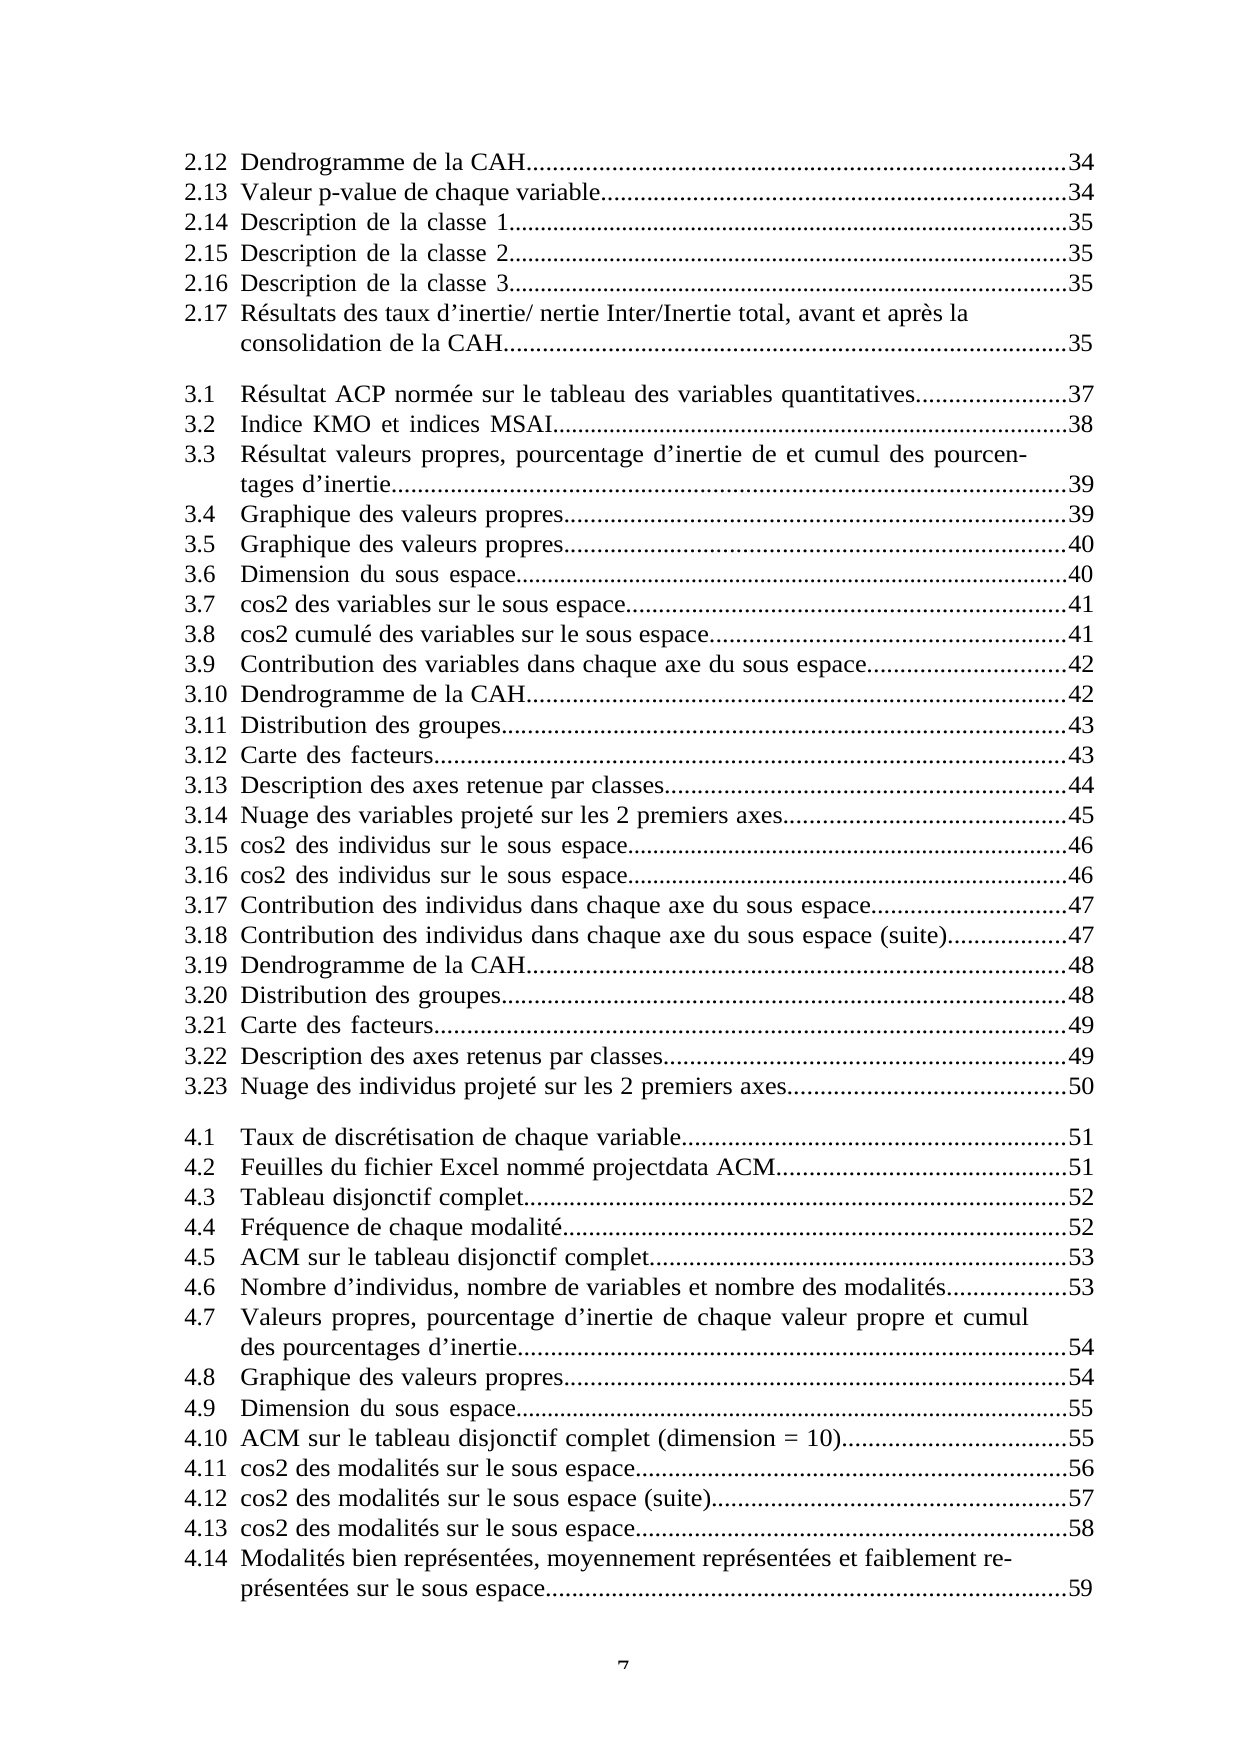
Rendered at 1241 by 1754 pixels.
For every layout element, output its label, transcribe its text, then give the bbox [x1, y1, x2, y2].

list Distribution des groupes 43 [184, 710, 1194, 738]
list Résultat valeurs propres, pourcentage d’inertie de et cumul des pourcen- [184, 439, 1194, 467]
list Graphique des valeurs propres 54 [184, 1362, 1194, 1391]
list Dendrogramme de la CAH 48 [184, 950, 1194, 979]
list Nombre d’individus, nombre de variables et nombre des modalités 53 [184, 1272, 1194, 1301]
list Carte des facteurs 49 [184, 1011, 1194, 1039]
list Modalités bien représentées, moyennement représentées et faiblement re- présentées sur le sous espace 59 [184, 1543, 1093, 1602]
list Nuage des variables projeté sur les 2 premiers axes 45 [184, 800, 1194, 829]
text des pourcentages d’inertie 54 [240, 1332, 1194, 1361]
list cos2 des individus sur le sous espace 46 [184, 830, 1194, 859]
list Dendrogramme de la CAH 34 [184, 147, 1194, 176]
list Contribution des individus dans chaque axe du sous espace 47 [184, 890, 1194, 919]
list Dendrogramme de la CAH 42 [184, 679, 1194, 708]
list Dimension du sous espace 40 [184, 559, 1194, 588]
list Contribution des individus dans chaque axe du sous espace (suite) 47 [184, 920, 1194, 949]
list Feuilles du fichier Excel nommé projectdata ACM 51 [184, 1152, 1194, 1181]
list cos2 des modalités sur le sous espace (suite) 57 [184, 1483, 1194, 1512]
list cos2 des modalités sur le sous espace 56 [184, 1453, 1194, 1482]
list cos2 cumulé des variables sur le sous espace 41 [184, 619, 1194, 648]
list Description de la classe 2 35 [184, 238, 1194, 266]
list Distribution des groupes 48 [184, 981, 1194, 1009]
list Fréquence de chaque modalité 52 [184, 1212, 1194, 1241]
list Tableau disjonctif complet 52 [184, 1182, 1194, 1211]
text tages d’inertie 39 [240, 469, 1194, 498]
list Graphique des valeurs propres 40 [184, 529, 1194, 558]
list Taux de discrétisation de chaque variable 51 [184, 1122, 1194, 1150]
list Description des axes retenus par classes 49 [184, 1041, 1194, 1069]
list ACM sur le tableau disjonctif complet (dimension = 10) 55 [184, 1423, 1194, 1451]
list cos2 des individus sur le sous espace 46 [184, 860, 1194, 889]
list Description de la classe 1 35 [184, 207, 1194, 236]
list Nuage des individus projeté sur les 2 premiers axes 50 [184, 1071, 1194, 1099]
list ACM sur le tableau disjonctif complet 53 [184, 1242, 1194, 1271]
list Graphique des valeurs propres 39 [184, 499, 1194, 528]
list Dimension du sous espace 55 [184, 1393, 1194, 1421]
list Résultat ACP normée sur le tableau des variables quantitatives 37 [184, 379, 1194, 407]
list Description de la classe 3 35 [184, 268, 1194, 296]
list Résultats des taux d’inertie/ nertie Inter/Inertie total, avant et après la consolidation de la CAH 35 [184, 298, 1093, 357]
list Contribution des variables dans chaque axe du sous espace 42 [184, 649, 1194, 678]
list cos2 des variables sur le sous espace 41 [184, 589, 1194, 618]
list Indice KMO et indices MSAI 38 [184, 409, 1194, 437]
list Carte des facteurs 43 [184, 740, 1194, 768]
list Valeurs propres, pourcentage d’inertie de chaque valeur propre et cumul [184, 1302, 1194, 1331]
list Valeur p-value de chaque variable 34 [184, 177, 1194, 206]
list Description des axes retenue par classes 44 [184, 770, 1194, 799]
list cos2 des modalités sur le sous espace 58 [184, 1513, 1194, 1542]
